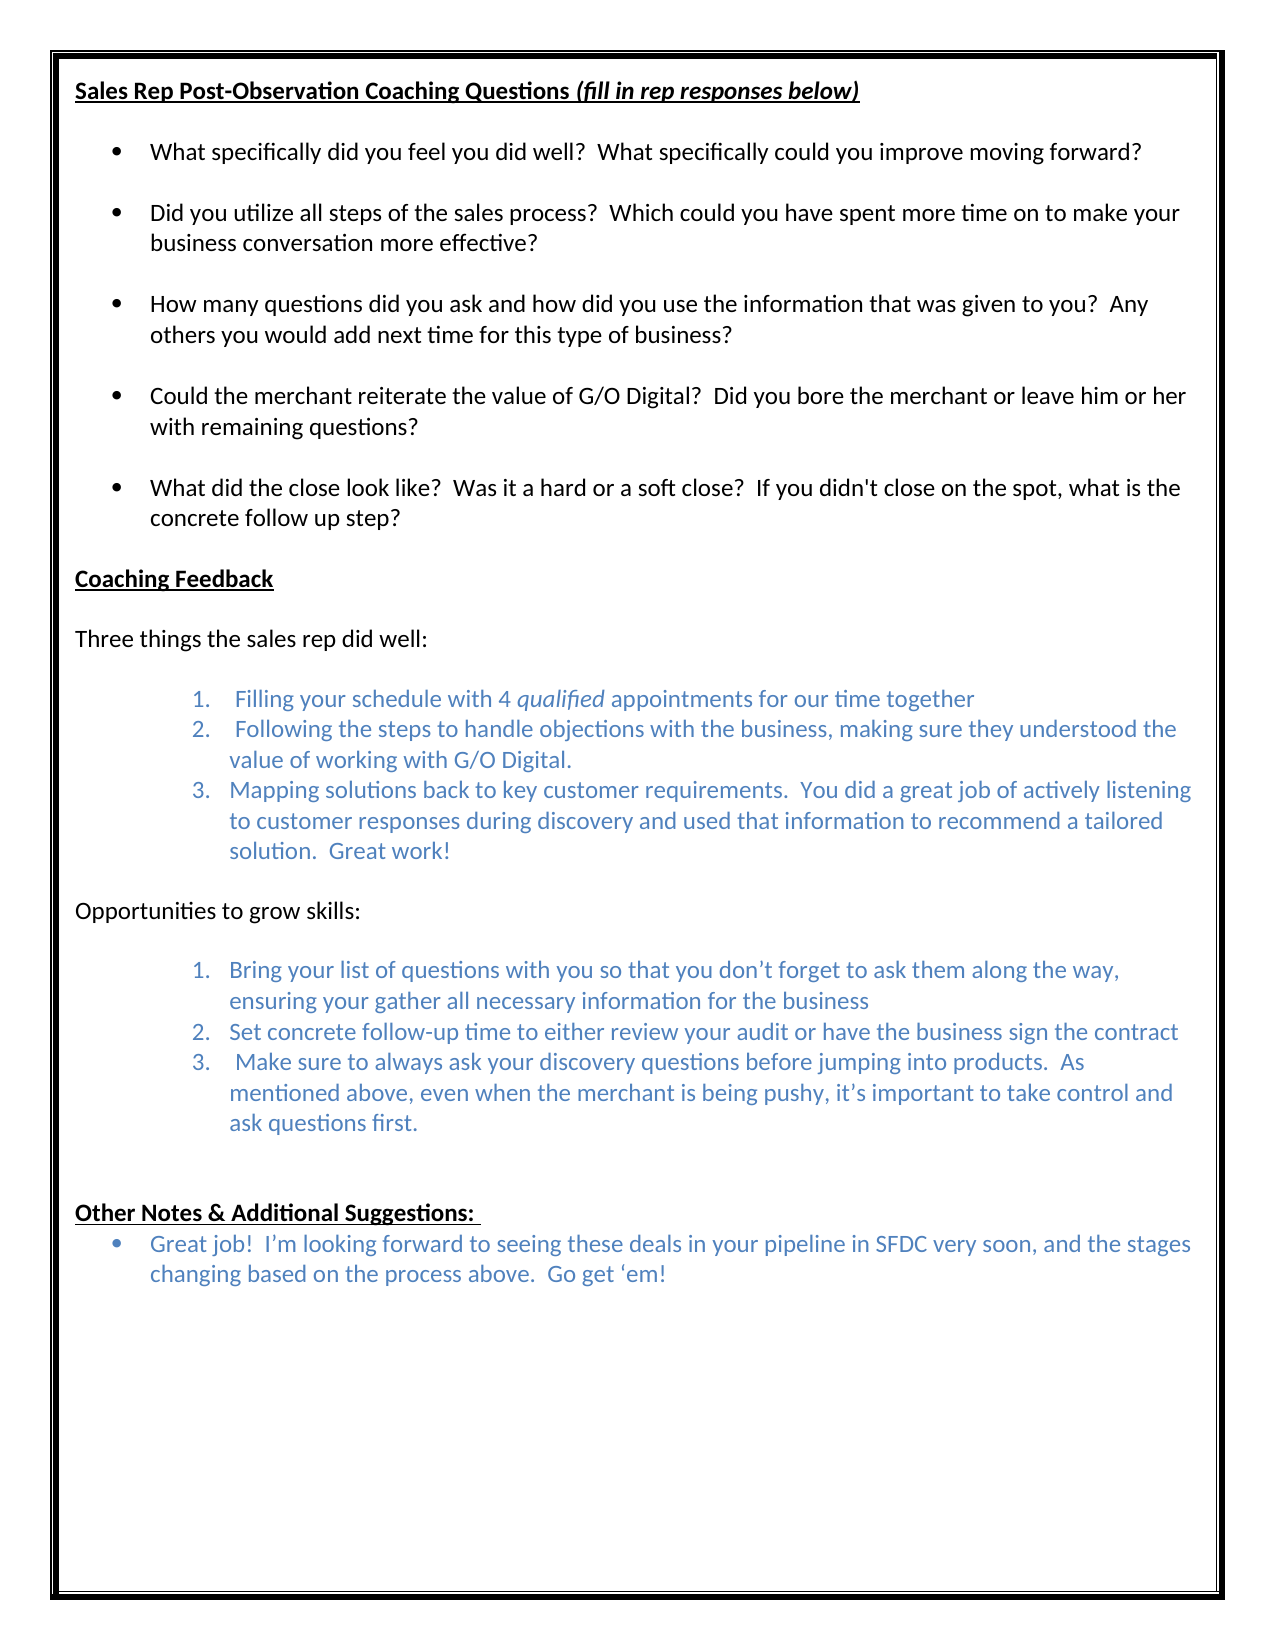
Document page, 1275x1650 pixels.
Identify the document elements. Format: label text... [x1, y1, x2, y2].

list Make sure to always ask your discovery questions before jumping into products. As mentioned above, even when the merchant is being pushy, it’s important to take control and ask questions first. [192, 1046, 1200, 1138]
list Could the merchant reiterate the value of G/O Digital? Did you bore the merchant or leave him or her with remaining questions? [112, 380, 1200, 441]
text Sales Rep Post-Observation Coaching Questions (fill in rep responses below) [75, 75, 1200, 106]
list Set concrete follow-up time to either review your audit or have the business sign the contract [192, 1016, 1200, 1046]
list Filling your schedule with 4 qualified appointments for our time together [192, 683, 1200, 713]
text Coaching Feedback [75, 533, 1200, 594]
list Bring your list of questions with you so that you don’t forget to ask them along the way, ensuring your gather all necessary information for the business [192, 955, 1200, 1016]
list How many questions did you ask and how did you use the information that was given to you? Any others you would add next time for this type of business? [112, 289, 1200, 350]
list What did the close look like? Was it a hard or a soft close? If you didn't close on the spot, what is the concrete follow up step? [112, 472, 1200, 533]
text Opportunities to grow skills: [75, 895, 1200, 926]
list What specifically did you feel you did well? What specifically could you improve moving forward? [112, 136, 1200, 167]
list Great job! I’m looking forward to seeing these deals in your pipeline in SFDC very soon, and the stages changing based on the process above. Go get ‘em! [112, 1228, 1200, 1289]
list Did you utilize all steps of the sales process? Which could you have spent more time on to make your business conversation more effective? [112, 197, 1200, 258]
list Following the steps to handle objections with the business, making sure they understood the value of working with G/O Digital. [192, 713, 1200, 774]
text Three things the sales rep did well: [75, 623, 1200, 653]
text Other Notes & Additional Suggestions: [75, 1167, 1200, 1228]
list Mapping solutions back to key customer requirements. You did a great job of actively listening to customer responses during discovery and used that information to recommend a tailored solution. Great work! [192, 774, 1200, 866]
